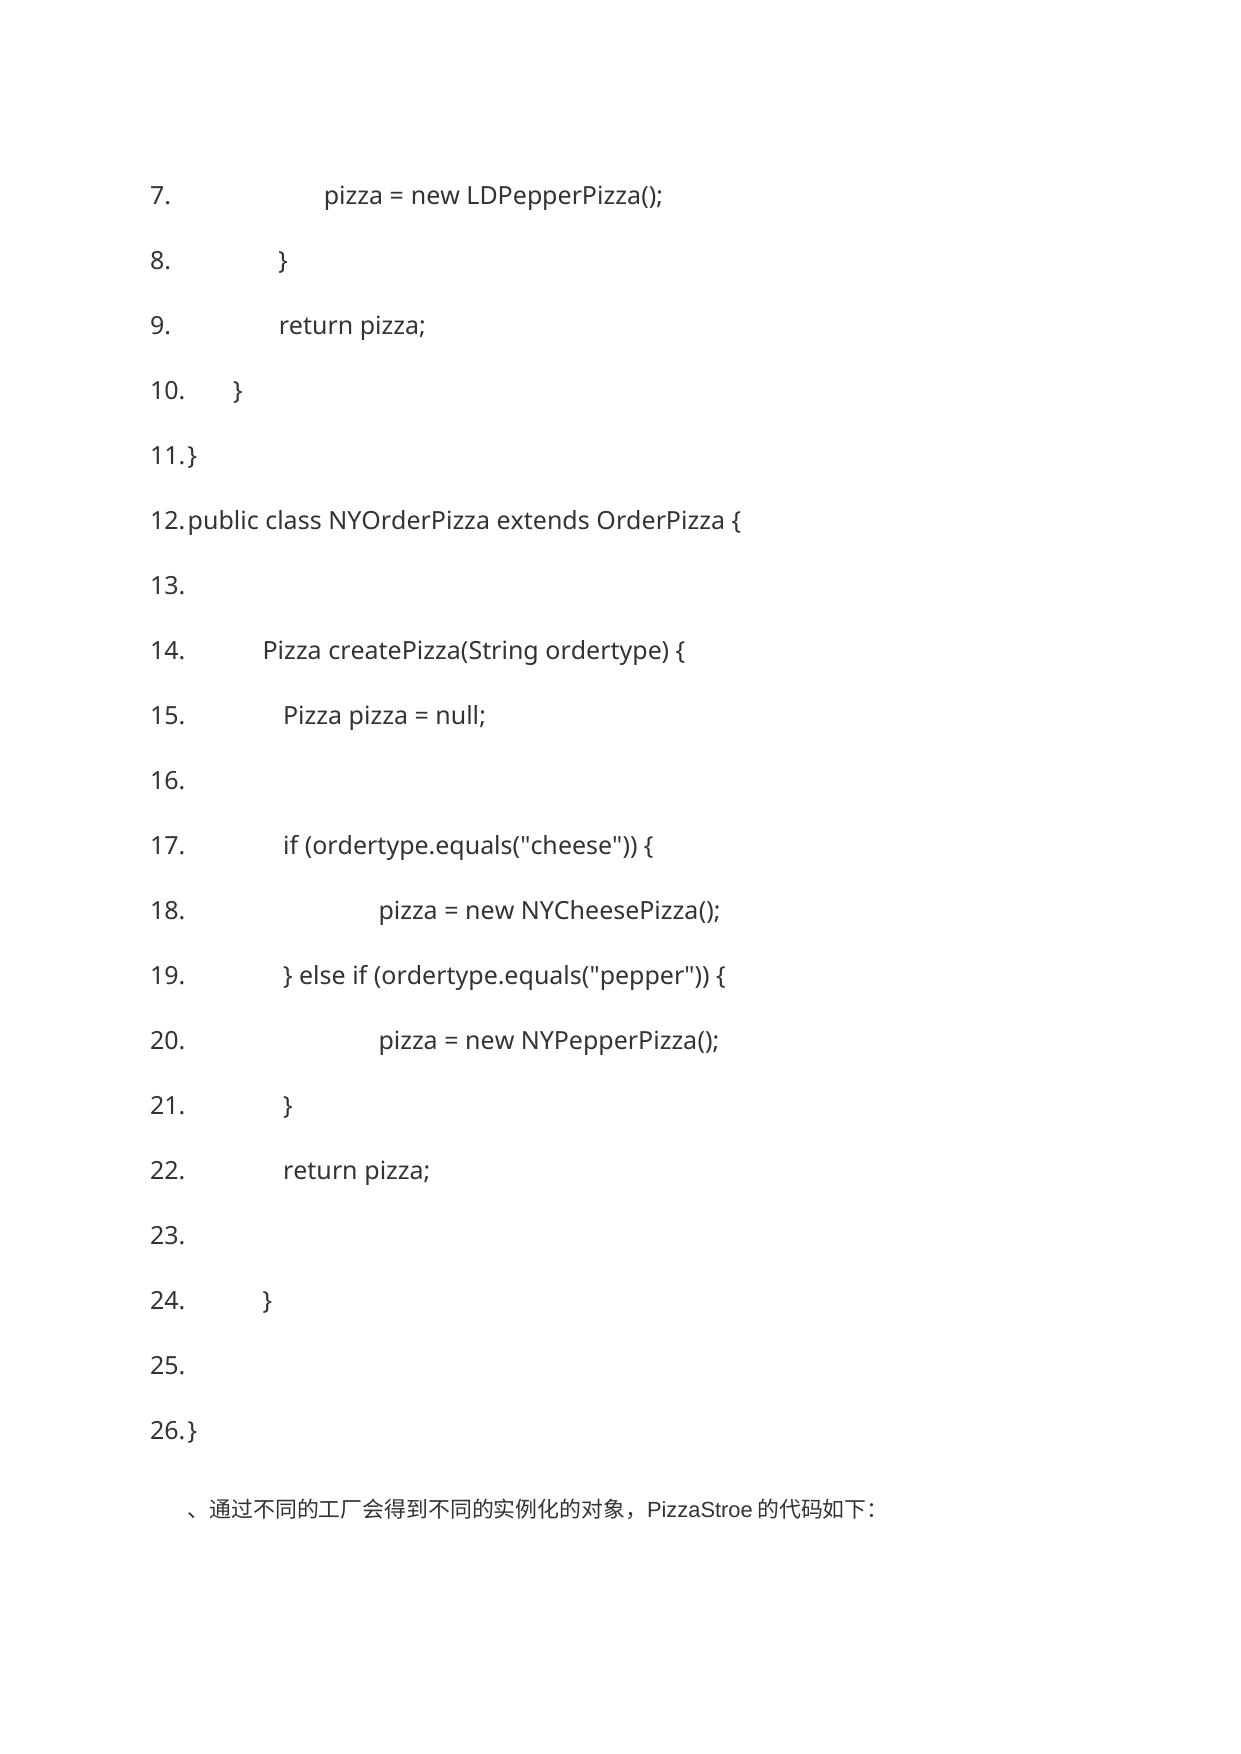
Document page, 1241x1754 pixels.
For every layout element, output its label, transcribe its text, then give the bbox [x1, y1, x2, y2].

list public class NYOrderPizza extends OrderPizza { [150, 487, 1053, 552]
list } [150, 1397, 1053, 1462]
list Pizza pizza = null; [150, 682, 1053, 747]
list Pizza createPizza(String ordertype) { [150, 617, 1053, 682]
list } else if (ordertype.equals("pepper")) { [150, 942, 1053, 1007]
list } [150, 1267, 1053, 1332]
text 、通过不同的工厂会得到不同的实例化的对象，PizzaStroe的代码如下： [187, 1491, 1053, 1524]
list return pizza; [150, 1137, 1053, 1202]
list pizza = new NYPepperPizza(); [150, 1007, 1053, 1072]
list pizza = new NYCheesePizza(); [150, 877, 1053, 942]
list } [150, 357, 1053, 422]
list } [150, 422, 1053, 487]
list if (ordertype.equals("cheese")) { [150, 812, 1053, 877]
list pizza = new LDPepperPizza(); [150, 162, 1053, 227]
list } [150, 227, 1053, 292]
list } [150, 1072, 1053, 1137]
list return pizza; [150, 292, 1053, 357]
